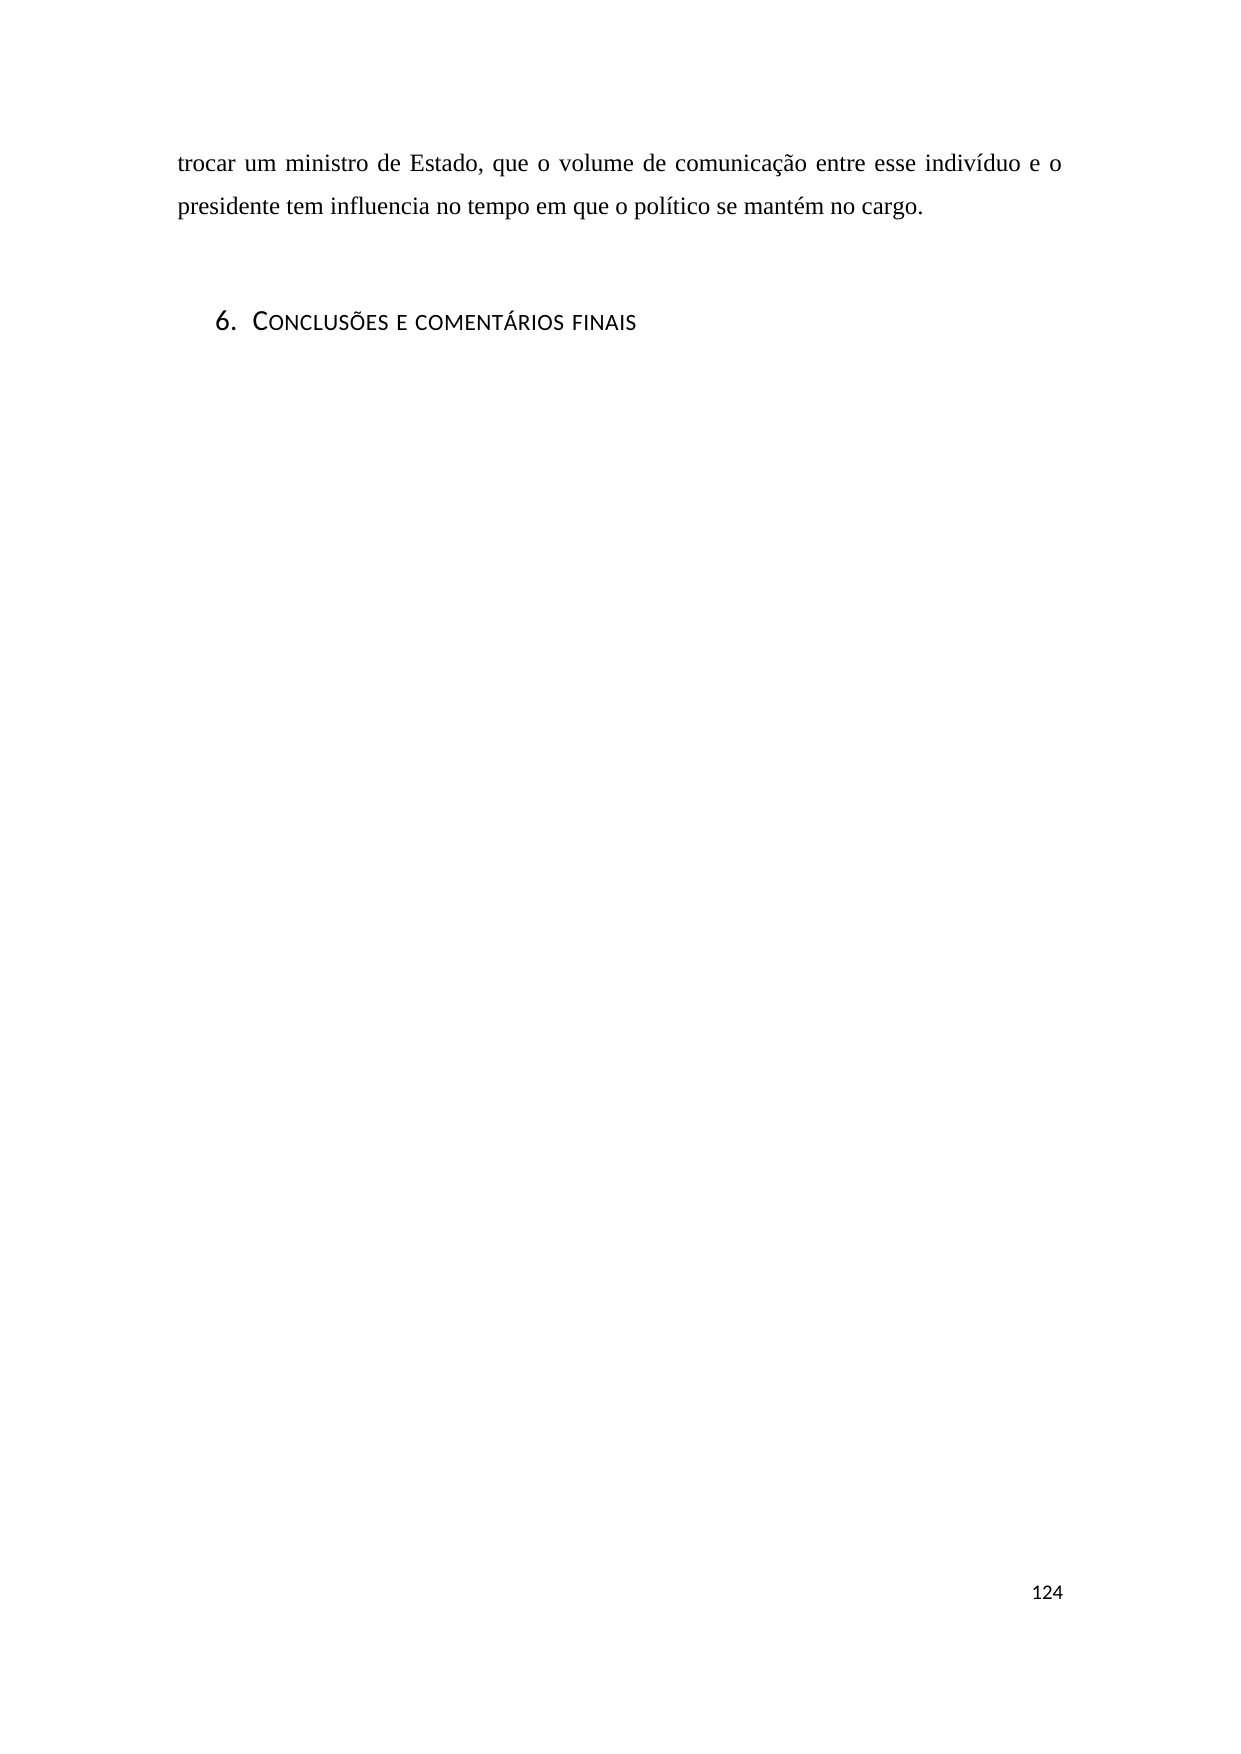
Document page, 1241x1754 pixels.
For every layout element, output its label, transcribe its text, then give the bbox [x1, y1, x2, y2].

subtitle Conclusões e comentários finais [215, 302, 1063, 338]
